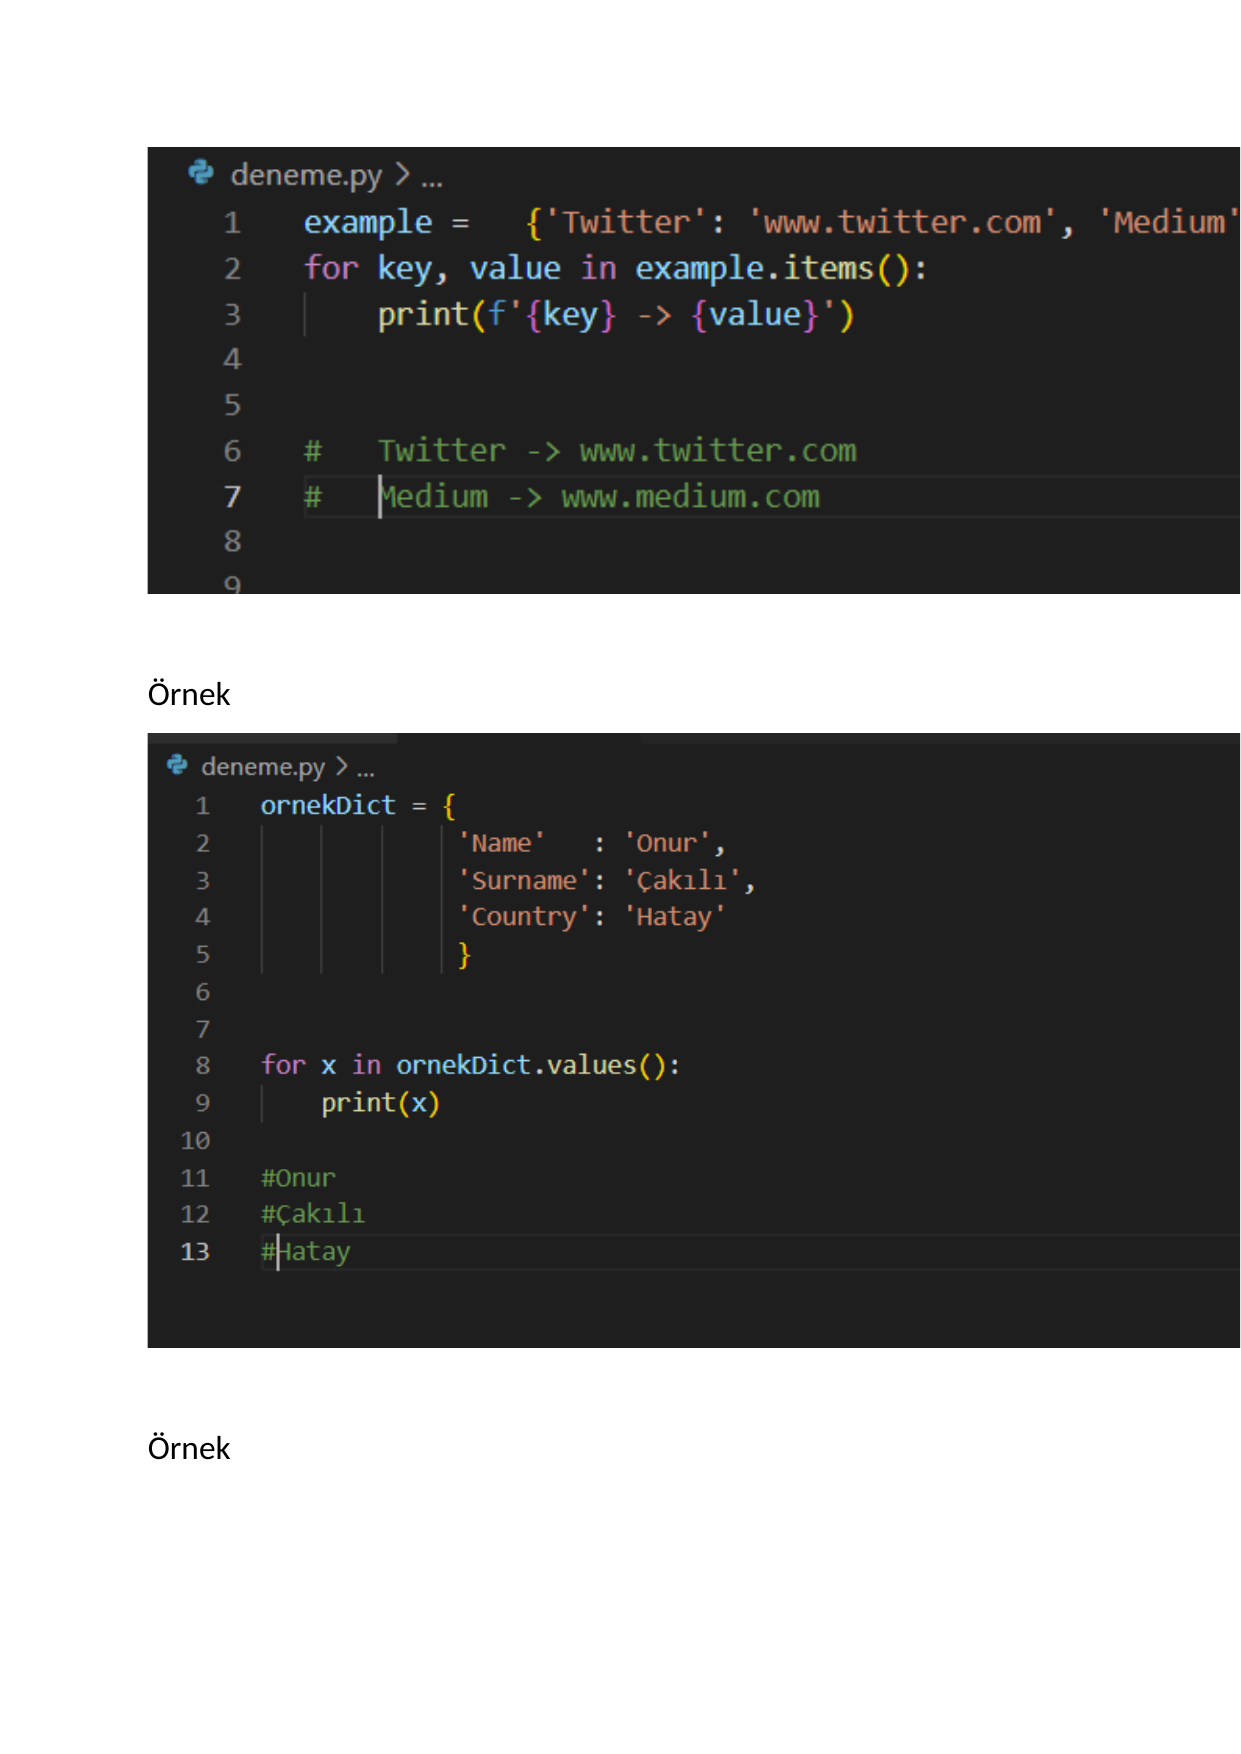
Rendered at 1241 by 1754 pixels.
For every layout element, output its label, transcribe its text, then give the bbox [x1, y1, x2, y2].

text Örnek [148, 673, 1093, 714]
text Örnek [148, 1427, 1093, 1468]
picture [147, 733, 1241, 1348]
picture [147, 147, 1241, 594]
